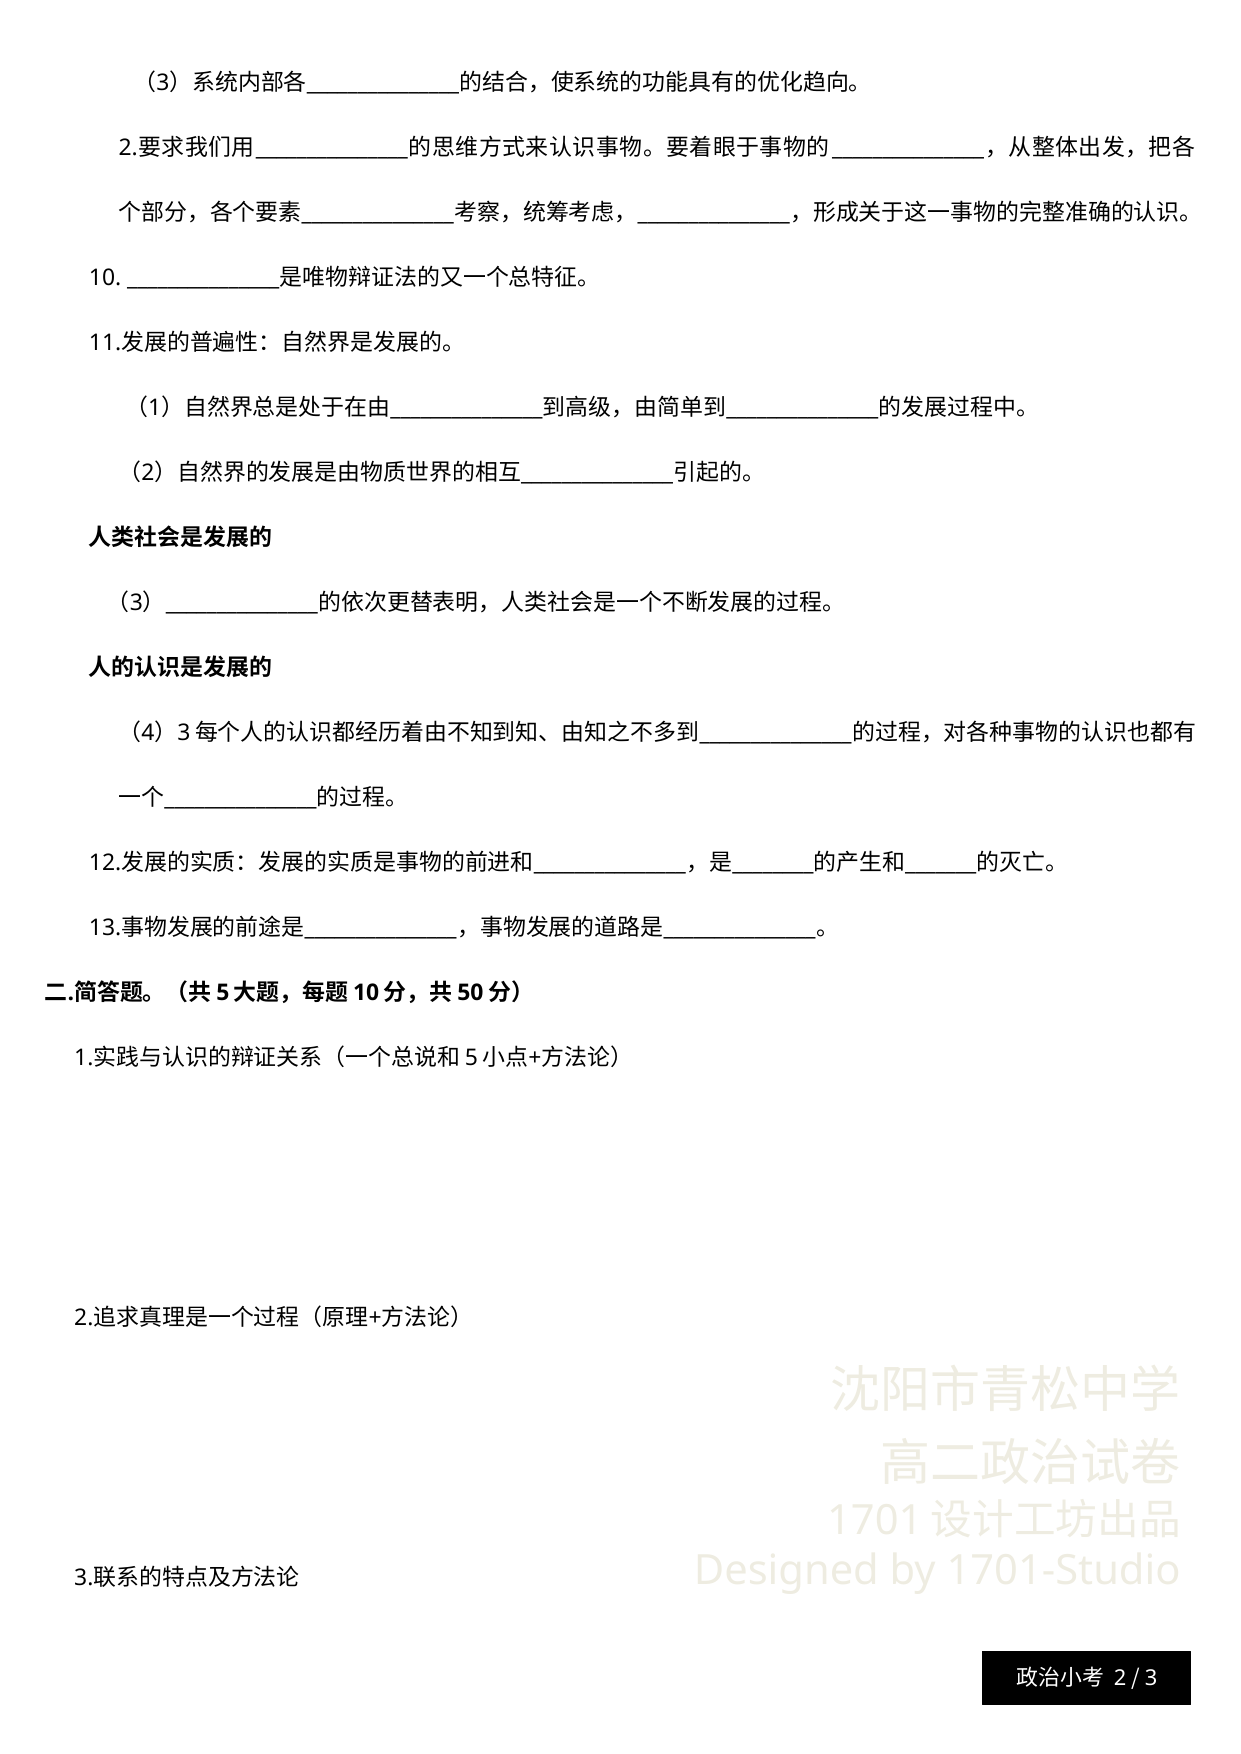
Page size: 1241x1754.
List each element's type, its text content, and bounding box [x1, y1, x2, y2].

text 二.简答题。（共5大题，每题10分，共50分） [44, 958, 1196, 1023]
text （4）3每个人的认识都经历着由不知到知、由知之不多到_______________的过程，对各种事物的认识也都有一个_______________的过程。 [118, 698, 1196, 828]
text 2.要求我们用_______________的思维方式来认识事物。要着眼于事物的_______________，从整体出发，把各个部分，各个要素_______________考察，统筹考虑，_______________，形成关于这一事物的完整准确的认识。 [118, 113, 1196, 243]
text 2.追求真理是一个过程（原理+方法论） [44, 1283, 1196, 1348]
text （2）自然界的发展是由物质世界的相互_______________引起的。 [44, 438, 1196, 503]
text 10. _______________是唯物辩证法的又一个总特征。 [44, 243, 1196, 308]
text 11.发展的普遍性：自然界是发展的。 [44, 308, 1196, 373]
text 人类社会是发展的 [44, 503, 1196, 568]
text 13.事物发展的前途是_______________，事物发展的道路是_______________。 [44, 893, 1196, 958]
text 1.实践与认识的辩证关系（一个总说和5小点+方法论） [44, 1023, 1196, 1088]
text （3）系统内部各_______________的结合，使系统的功能具有的优化趋向。 [118, 48, 1196, 113]
text 人的认识是发展的 [44, 633, 1196, 698]
text （3）_______________的依次更替表明，人类社会是一个不断发展的过程。 [44, 568, 1196, 633]
text 3.联系的特点及方法论 [44, 1543, 1196, 1608]
text 12.发展的实质：发展的实质是事物的前进和_______________，是________的产生和_______的灭亡。 [44, 828, 1196, 893]
text （1）自然界总是处于在由_______________到高级，由简单到_______________的发展过程中。 [44, 373, 1196, 438]
